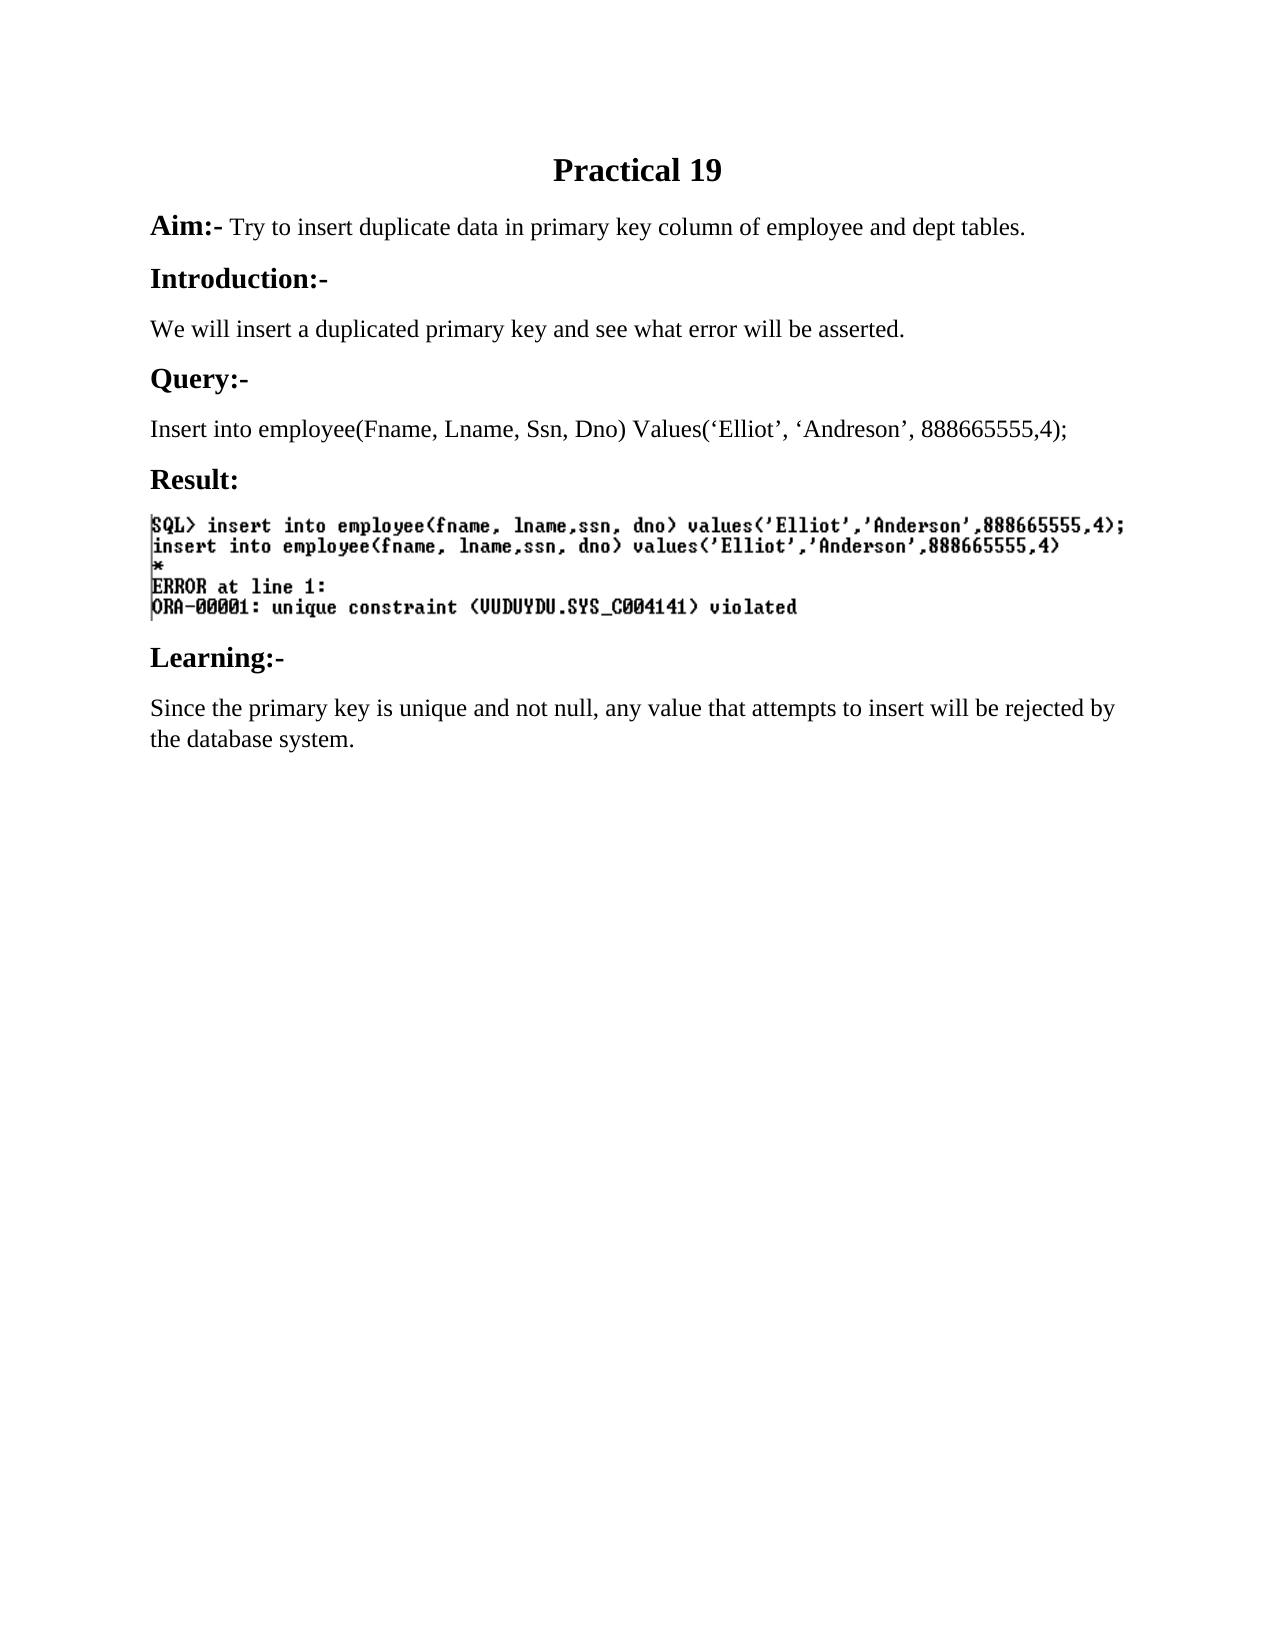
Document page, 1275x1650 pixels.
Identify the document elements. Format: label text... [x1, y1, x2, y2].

text We will insert a duplicated primary key and see what error will be asserted. [150, 314, 1125, 342]
text Since the primary key is unique and not null, any value that attempts to insert will be rejected by the database system. [150, 693, 1125, 752]
text Practical 19 [150, 150, 1125, 188]
text Aim:- Try to insert duplicate data in primary key column of employee and dept tables. [150, 208, 1125, 242]
picture [150, 514, 1164, 621]
text Learning:- [150, 640, 1125, 673]
text Result: [150, 462, 1125, 495]
text Introduction:- [150, 261, 1125, 294]
text Insert into employee(Fname, Lname, Ssn, Dno) Values(‘Elliot’, ‘Andreson’, 888665555,4); [150, 414, 1125, 443]
text Query:- [150, 361, 1125, 395]
